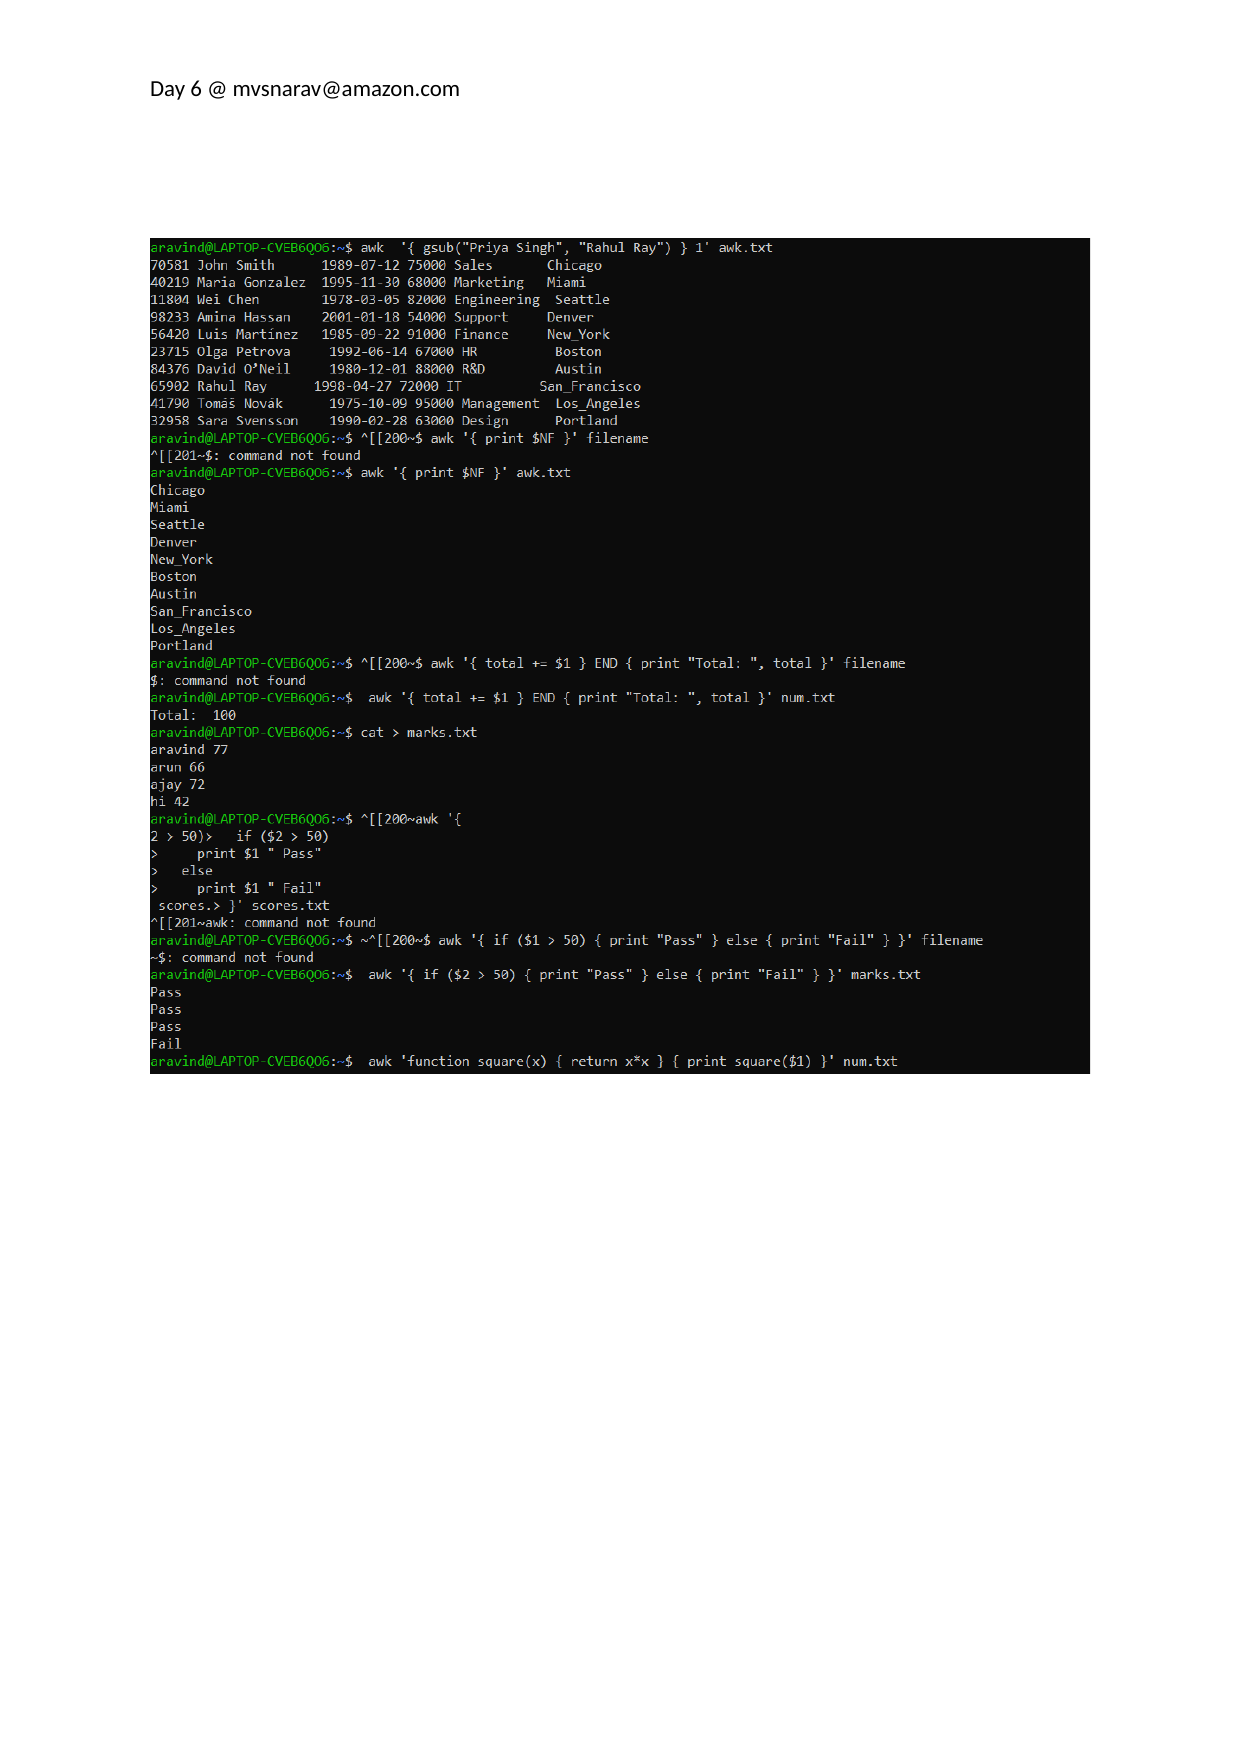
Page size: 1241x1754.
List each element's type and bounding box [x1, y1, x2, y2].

picture [150, 238, 1091, 1074]
